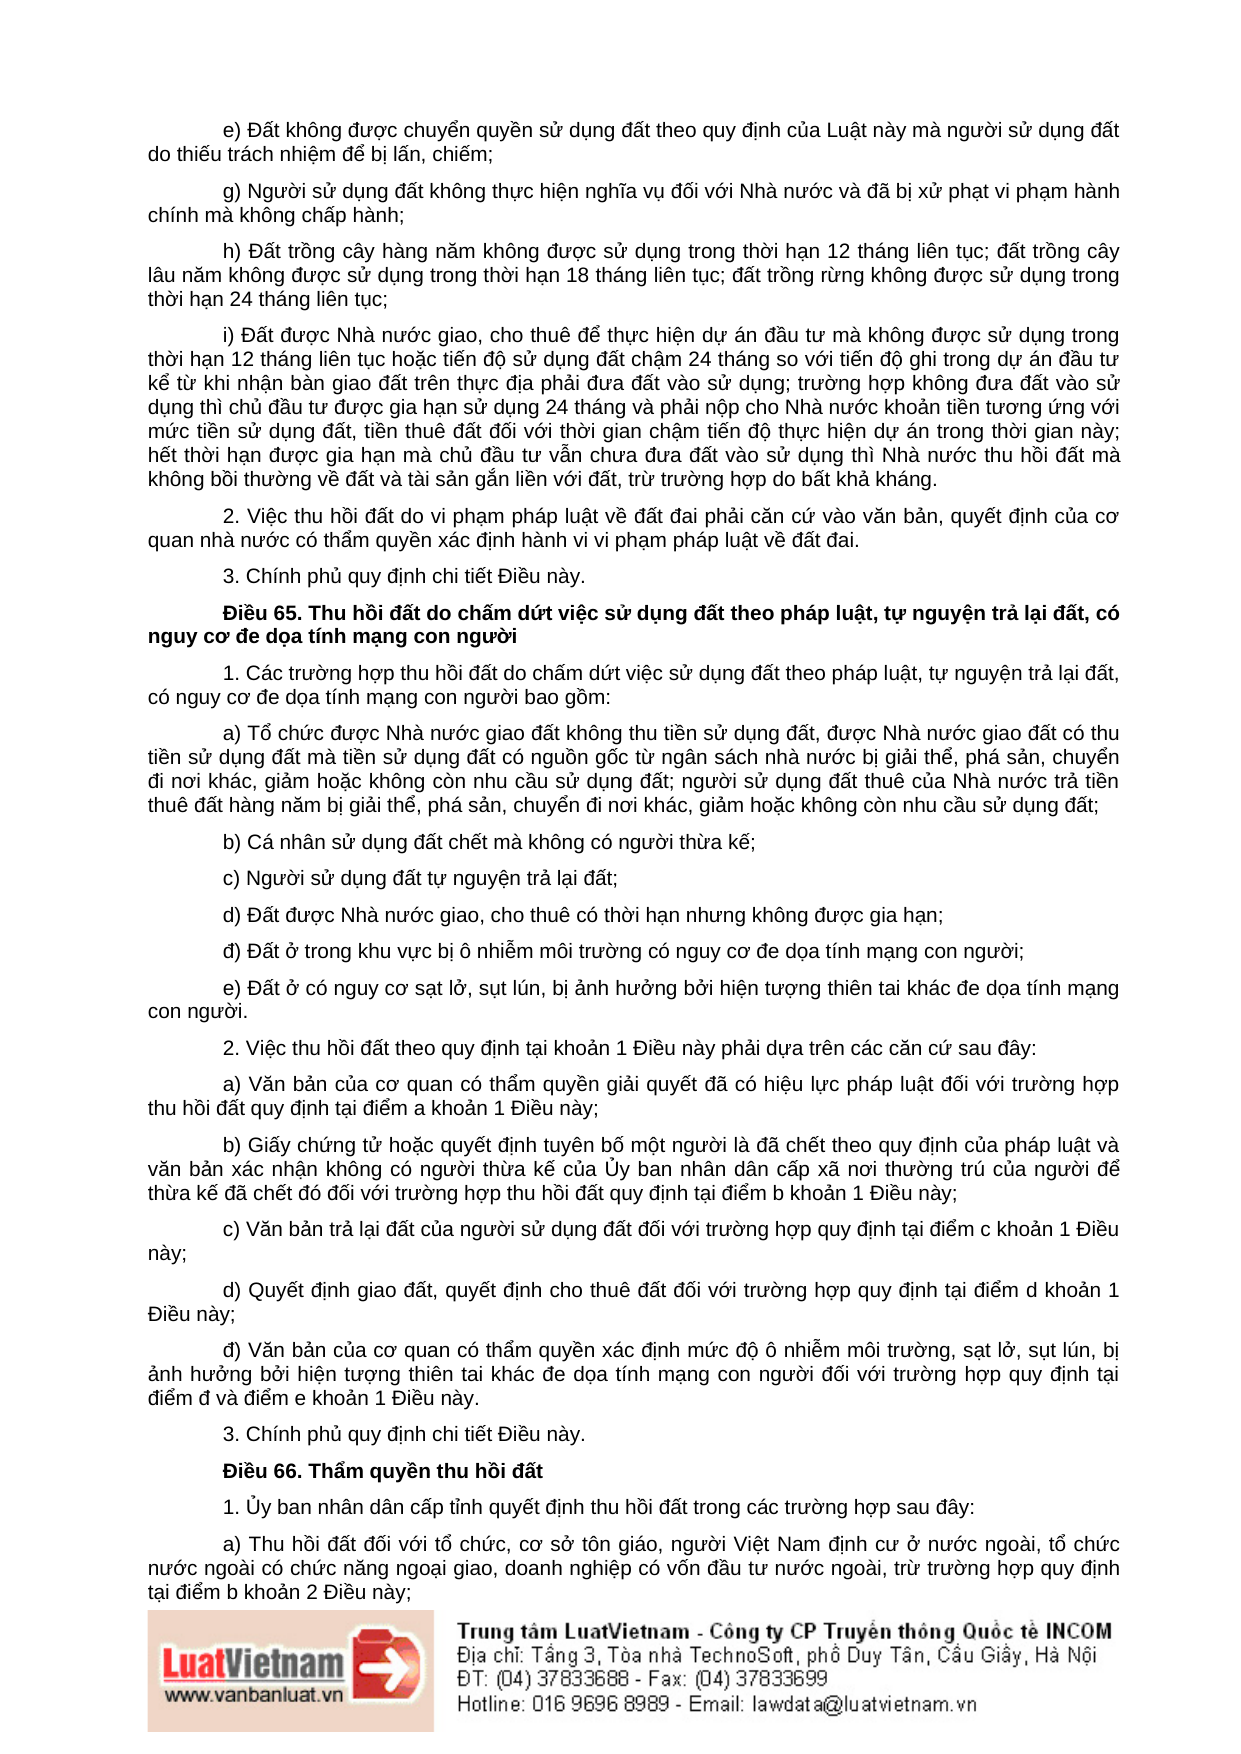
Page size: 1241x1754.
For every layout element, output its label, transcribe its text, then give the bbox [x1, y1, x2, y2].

text đ) Văn bản của cơ quan có thẩm quyền xác định mức độ ô nhiễm môi trường, sạt lở, sụt lún, bị ảnh hưởng bởi hiện tượng thiên tai khác đe dọa tính mạng con người đối với trường hợp quy định tại điểm đ và điểm e khoản 1 Điều này. [148, 1338, 1122, 1410]
text g) Người sử dụng đất không thực hiện nghĩa vụ đối với Nhà nước và đã bị xử phạt vi phạm hành chính mà không chấp hành; [148, 178, 1122, 226]
text 3. Chính phủ quy định chi tiết Điều này. [148, 564, 1122, 588]
text i) Đất được Nhà nước giao, cho thuê để thực hiện dự án đầu tư mà không được sử dụng trong thời hạn 12 tháng liên tục hoặc tiến độ sử dụng đất chậm 24 tháng so với tiến độ ghi trong dự án đầu tư kể từ khi nhận bàn giao đất trên thực địa phải đưa đất vào sử dụng; trường hợp không đưa đất vào sử dụng thì chủ đầu tư được gia hạn sử dụng 24 tháng và phải nộp cho Nhà nước khoản tiền tương ứng với mức tiền sử dụng đất, tiền thuê đất đối với thời gian chậm tiến độ thực hiện dự án trong thời gian này; hết thời hạn được gia hạn mà chủ đầu tư vẫn chưa đưa đất vào sử dụng thì Nhà nước thu hồi đất mà không bồi thường về đất và tài sản gắn liền với đất, trừ trường hợp do bất khả kháng. [148, 323, 1122, 491]
text 2. Việc thu hồi đất theo quy định tại khoản 1 Điều này phải dựa trên các căn cứ sau đây: [148, 1036, 1122, 1060]
text d) Quyết định giao đất, quyết định cho thuê đất đối với trường hợp quy định tại điểm d khoản 1 Điều này; [148, 1277, 1122, 1325]
text a) Tổ chức được Nhà nước giao đất không thu tiền sử dụng đất, được Nhà nước giao đất có thu tiền sử dụng đất mà tiền sử dụng đất có nguồn gốc từ ngân sách nhà nước bị giải thể, phá sản, chuyển đi nơi khác, giảm hoặc không còn nhu cầu sử dụng đất; người sử dụng đất thuê của Nhà nước trả tiền thuê đất hàng năm bị giải thể, phá sản, chuyển đi nơi khác, giảm hoặc không còn nhu cầu sử dụng đất; [148, 721, 1122, 817]
text c) Người sử dụng đất tự nguyện trả lại đất; [148, 866, 1122, 890]
text c) Văn bản trả lại đất của người sử dụng đất đối với trường hợp quy định tại điểm c khoản 1 Điều này; [148, 1217, 1122, 1265]
text a) Văn bản của cơ quan có thẩm quyền giải quyết đã có hiệu lực pháp luật đối với trường hợp thu hồi đất quy định tại điểm a khoản 1 Điều này; [148, 1072, 1122, 1120]
text b) Giấy chứng tử hoặc quyết định tuyên bố một người là đã chết theo quy định của pháp luật và văn bản xác nhận không có người thừa kế của Ủy ban nhân dân cấp xã nơi thường trú của người để thừa kế đã chết đó đối với trường hợp thu hồi đất quy định tại điểm b khoản 1 Điều này; [148, 1133, 1122, 1204]
text d) Đất được Nhà nước giao, cho thuê có thời hạn nhưng không được gia hạn; [148, 902, 1122, 926]
text 1. Các trường hợp thu hồi đất do chấm dứt việc sử dụng đất theo pháp luật, tự nguyện trả lại đất, có nguy cơ đe dọa tính mạng con người bao gồm: [148, 661, 1122, 709]
text 1. Ủy ban nhân dân cấp tỉnh quyết định thu hồi đất trong các trường hợp sau đây: [148, 1495, 1122, 1519]
picture [147, 1610, 1122, 1732]
text b) Cá nhân sử dụng đất chết mà không có người thừa kế; [148, 829, 1122, 853]
text e) Đất không được chuyển quyền sử dụng đất theo quy định của Luật này mà người sử dụng đất do thiếu trách nhiệm để bị lấn, chiếm; [148, 118, 1122, 166]
text h) Đất trồng cây hàng năm không được sử dụng trong thời hạn 12 tháng liên tục; đất trồng cây lâu năm không được sử dụng trong thời hạn 18 tháng liên tục; đất trồng rừng không được sử dụng trong thời hạn 24 tháng liên tục; [148, 239, 1122, 311]
text đ) Đất ở trong khu vực bị ô nhiễm môi trường có nguy cơ đe dọa tính mạng con người; [148, 939, 1122, 963]
text Điều 66. Thẩm quyền thu hồi đất [148, 1459, 1122, 1483]
text a) Thu hồi đất đối với tổ chức, cơ sở tôn giáo, người Việt Nam định cư ở nước ngoài, tổ chức nước ngoài có chức năng ngoại giao, doanh nghiệp có vốn đầu tư nước ngoài, trừ trường hợp quy định tại điểm b khoản 2 Điều này; [148, 1532, 1122, 1603]
text 2. Việc thu hồi đất do vi phạm pháp luật về đất đai phải căn cứ vào văn bản, quyết định của cơ quan nhà nước có thẩm quyền xác định hành vi vi phạm pháp luật về đất đai. [148, 503, 1122, 551]
text 3. Chính phủ quy định chi tiết Điều này. [148, 1422, 1122, 1446]
text Điều 65. Thu hồi đất do chấm dứt việc sử dụng đất theo pháp luật, tự nguyện trả lại đất, có nguy cơ đe dọa tính mạng con người [148, 600, 1122, 648]
text e) Đất ở có nguy cơ sạt lở, sụt lún, bị ảnh hưởng bởi hiện tượng thiên tai khác đe dọa tính mạng con người. [148, 975, 1122, 1023]
